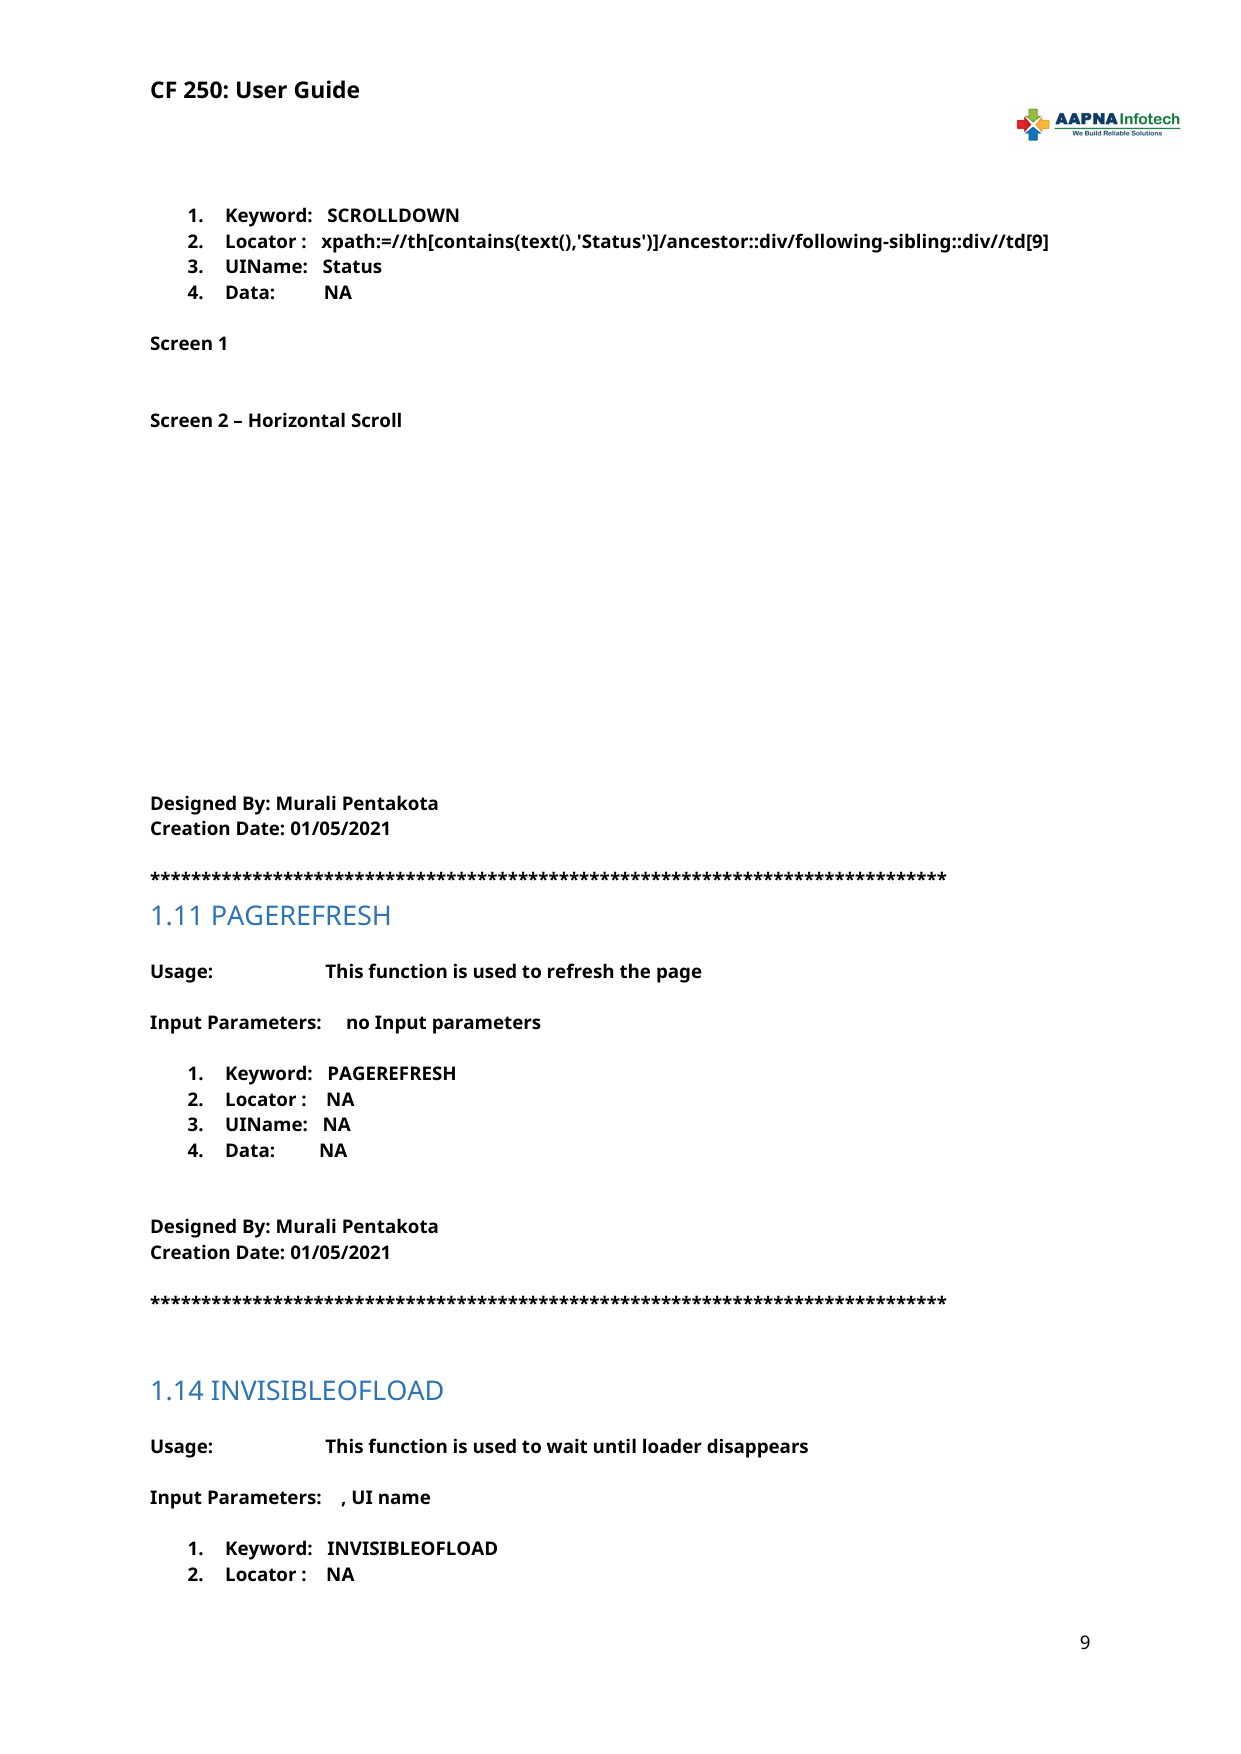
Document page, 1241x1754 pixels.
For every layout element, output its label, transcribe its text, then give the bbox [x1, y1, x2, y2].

text Input Parameters: , UI name [150, 1484, 1090, 1510]
text Designed By: Murali Pentakota [150, 1214, 1090, 1239]
list Locator : NA [187, 1561, 1090, 1586]
list Data: NA [187, 1137, 1090, 1163]
list Locator : NA [187, 1086, 1090, 1112]
subtitle 1.14 INVISIBLEOFLOAD [150, 1371, 1090, 1408]
list Keyword: INVISIBLEOFLOAD [187, 1535, 1090, 1561]
list Keyword: PAGEREFRESH [187, 1061, 1090, 1086]
list Data: NA [187, 279, 1090, 305]
list UIName: Status [187, 254, 1090, 279]
text Screen 2 – Horizontal Scroll [150, 407, 1090, 432]
subtitle 1.11 PAGEREFRESH [150, 896, 1090, 933]
text ****************************************************************************** [150, 1290, 1090, 1316]
list UIName: NA [187, 1112, 1090, 1137]
text Screen 1 [150, 330, 1090, 356]
text ****************************************************************************** [150, 866, 1090, 892]
text Creation Date: 01/05/2021 [150, 815, 1090, 841]
list Keyword: SCROLLDOWN [187, 203, 1090, 228]
text Input Parameters: no Input parameters [150, 1009, 1090, 1035]
text Creation Date: 01/05/2021 [150, 1239, 1090, 1265]
text Usage: This function is used to wait until loader disappears [150, 1433, 1090, 1459]
text Designed By: Murali Pentakota [150, 790, 1090, 815]
picture [1014, 105, 1184, 147]
list Locator : xpath:=//th[contains(text(),'Status')]/ancestor::div/following-sibling::div//td[9] [187, 228, 1090, 254]
text Usage: This function is used to refresh the page [150, 958, 1090, 984]
